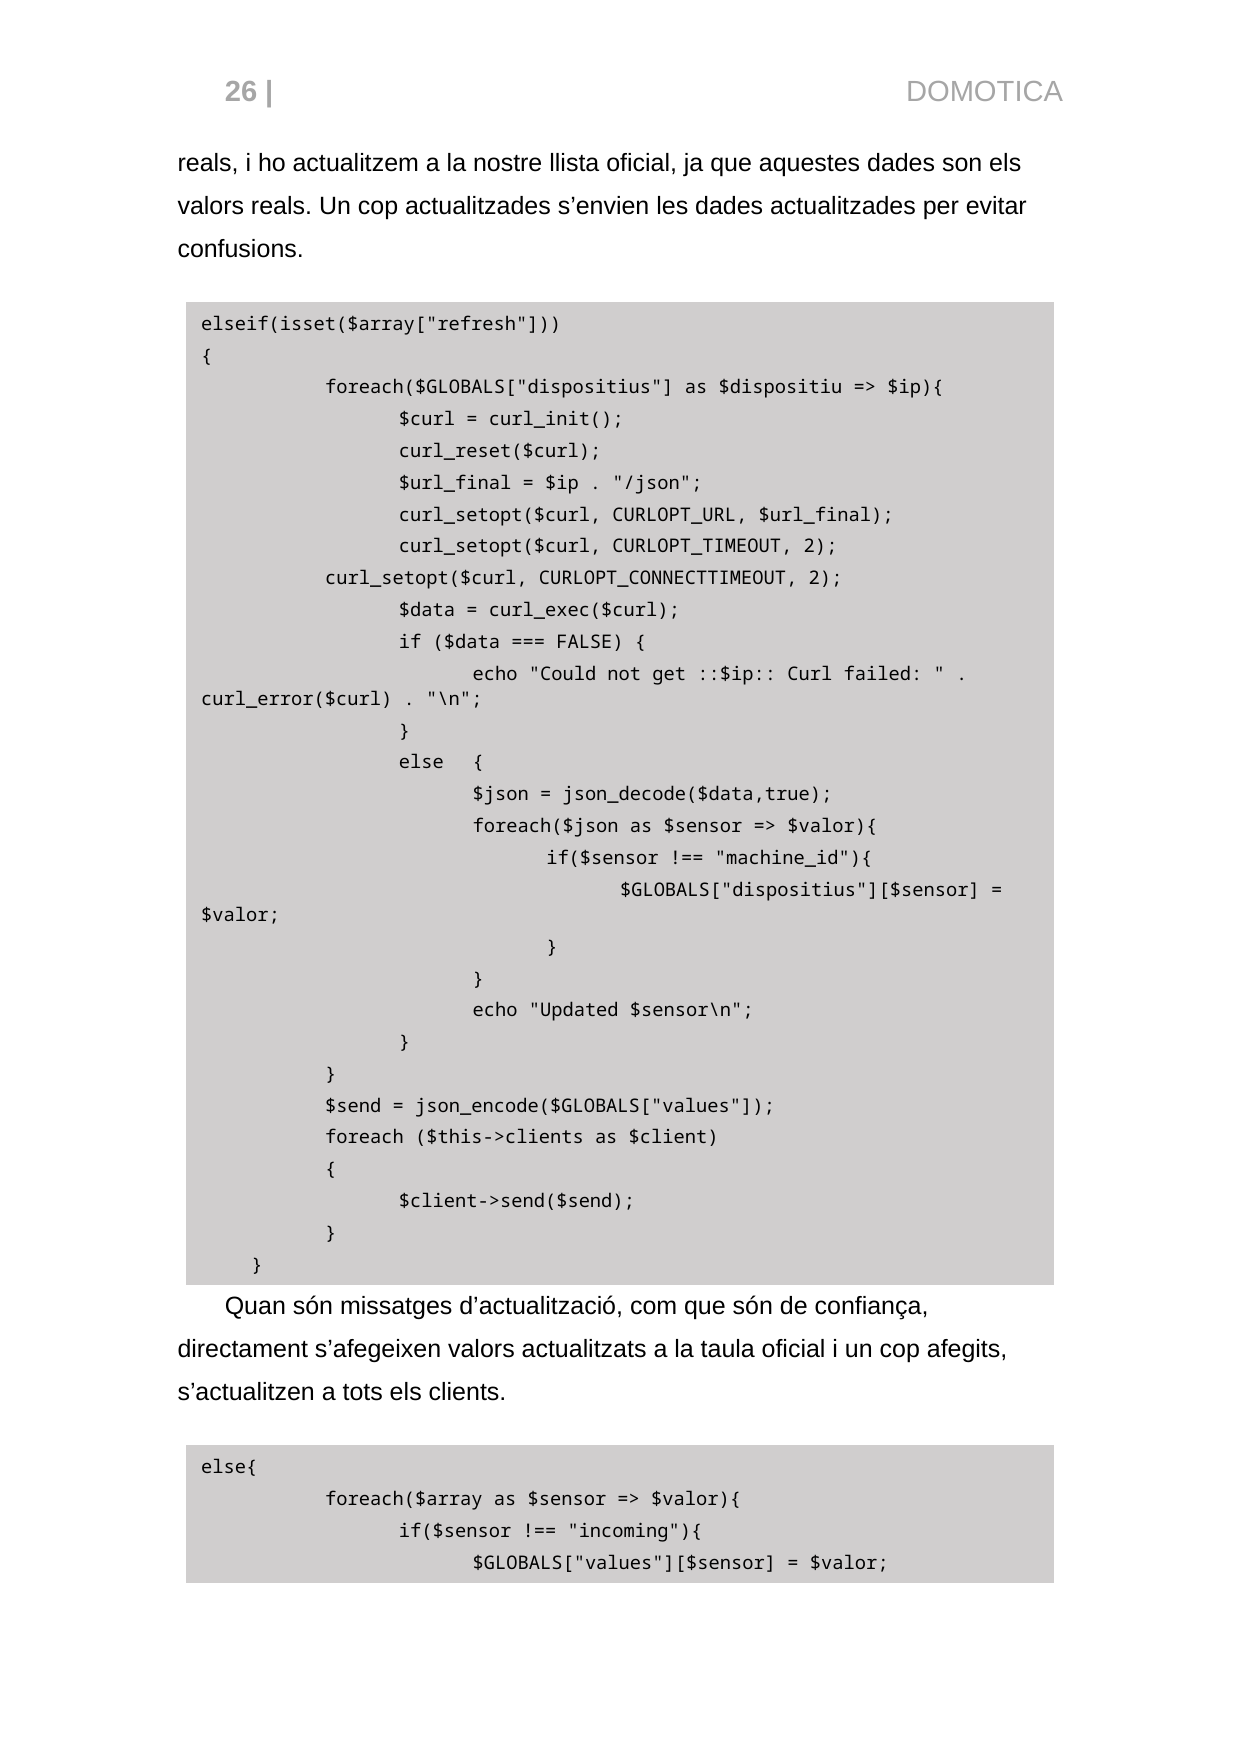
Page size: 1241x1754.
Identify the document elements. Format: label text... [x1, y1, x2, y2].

text } [193, 1020, 1048, 1052]
text $send = json_encode($GLOBALS["values"]); [193, 1084, 1048, 1116]
text $curl = curl_init(); [193, 397, 1048, 429]
text Quan són missatges d’actualització, com que són de confiança, directament s’afegeixen valors actualitzats a la taula oficial i un cop afegits, s’actualitzen a tots els clients. [177, 1291, 1063, 1406]
text if($sensor !== "machine_id"){ [193, 836, 1048, 868]
text $data = curl_exec($curl); [193, 588, 1048, 620]
text curl_reset($curl); [193, 429, 1048, 461]
text echo "Could not get ::$ip:: Curl failed: " . curl_error($curl) . "\n"; [193, 651, 1048, 709]
text } [193, 957, 1048, 988]
text echo "Updated $sensor\n"; [193, 988, 1048, 1020]
text elseif(isset($array["refresh"])) [193, 308, 1048, 334]
text { [193, 334, 1048, 366]
text } [193, 1211, 1048, 1243]
text } [193, 925, 1048, 957]
text } [193, 709, 1048, 741]
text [177, 148, 1063, 263]
text else{ [193, 1452, 1048, 1477]
text foreach($array as $sensor => $valor){ [193, 1477, 1048, 1509]
text } [193, 1052, 1048, 1084]
text else { [193, 741, 1048, 772]
text if($sensor !== "incoming"){ [193, 1509, 1048, 1541]
text $client->send($send); [193, 1179, 1048, 1211]
text if ($data === FALSE) { [193, 620, 1048, 651]
text curl_setopt($curl, CURLOPT_TIMEOUT, 2); [193, 524, 1048, 556]
text } [193, 1243, 1048, 1278]
text $url_final = $ip . "/json"; [193, 461, 1048, 493]
text { [193, 1147, 1048, 1179]
text curl_setopt($curl, CURLOPT_URL, $url_final); [193, 493, 1048, 524]
text curl_setopt($curl, CURLOPT_CONNECTTIMEOUT, 2); [193, 556, 1048, 588]
text foreach ($this->clients as $client) [193, 1116, 1048, 1147]
text $json = json_decode($data,true); [193, 772, 1048, 804]
text $GLOBALS["values"][$sensor] = $valor; [193, 1541, 1048, 1577]
text foreach($json as $sensor => $valor){ [193, 804, 1048, 836]
text $GLOBALS["dispositius"][$sensor] = $valor; [193, 868, 1048, 925]
text foreach($GLOBALS["dispositius"] as $dispositiu => $ip){ [193, 366, 1048, 397]
